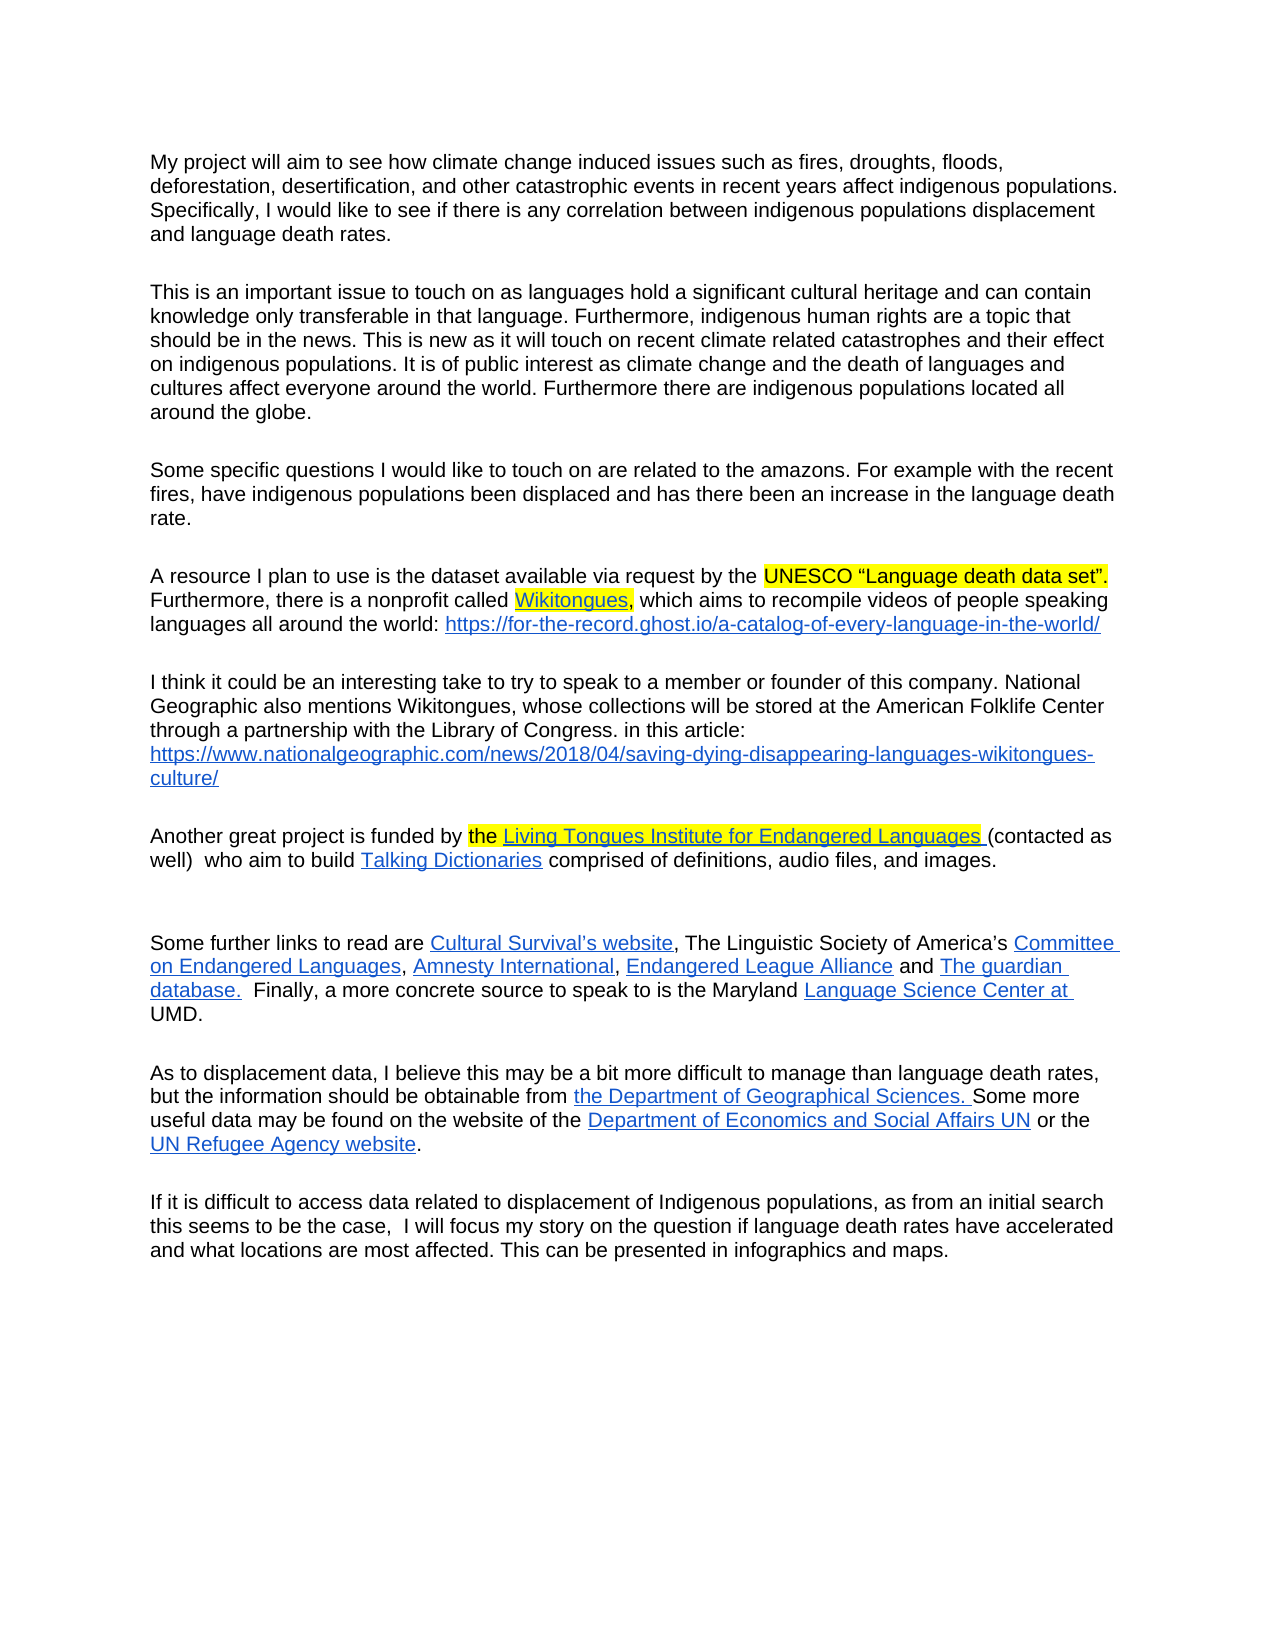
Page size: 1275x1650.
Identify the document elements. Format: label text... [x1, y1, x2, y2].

text If it is difficult to access data related to displacement of Indigenous populations, as from an initial search this seems to be the case, I will focus my story on the question if language death rates have accelerated and what locations are most affected. This can be presented in infographics and maps. [150, 1190, 1125, 1262]
text Another great project is funded by the Living Tongues Institute for Endangered Languages (contacted as well) who aim to build Talking Dictionaries comprised of definitions, audio files, and images. [150, 823, 1125, 871]
text This is an important issue to touch on as languages hold a significant cultural heritage and can contain knowledge only transferable in that language. Furthermore, indigenous human rights are a topic that should be in the news. This is new as it will touch on recent climate related catastrophes and their effect on indigenous populations. It is of public interest as climate change and the death of languages and cultures affect everyone around the world. Furthermore there are indigenous populations located all around the globe. [150, 280, 1125, 424]
text My project will aim to see how climate change induced issues such as fires, droughts, floods, deforestation, desertification, and other catastrophic events in recent years affect indigenous populations. Specifically, I would like to see if there is any correlation between indigenous populations displacement and language death rates. [150, 150, 1125, 246]
text As to displacement data, I believe this may be a bit more difficult to manage than language death rates, but the information should be obtainable from the Department of Geographical Sciences. Some more useful data may be found on the website of the Department of Economics and Social Affairs UN or the UN Refugee Agency website. [150, 1060, 1125, 1156]
text I think it could be an interesting take to try to speak to a member or founder of this company. National Geographic also mentions Wikitongues, whose collections will be stored at the American Folklife Center through a partnership with the Library of Congress. in this article: https://www.nationalgeographic.com/news/2018/04/saving-dying-disappearing-languages-wikitongues-culture/ [150, 669, 1125, 789]
text Some further links to read are Cultural Survival’s website, The Linguistic Society of America’s Committee on Endangered Languages, Amnesty International, Endangered League Alliance and The guardian database. Finally, a more concrete source to speak to is the Maryland Language Science Center at UMD. [150, 930, 1125, 1026]
text Some specific questions I would like to touch on are related to the amazons. For example with the recent fires, have indigenous populations been displaced and has there been an increase in the language death rate. [150, 458, 1125, 529]
text A resource I plan to use is the dataset available via request by the UNESCO “Language death data set”. Furthermore, there is a nonprofit called Wikitongues, which aims to recompile videos of people speaking languages all around the world: https://for-the-record.ghost.io/a-catalog-of-every-language-in-the-world/ [150, 564, 1125, 636]
